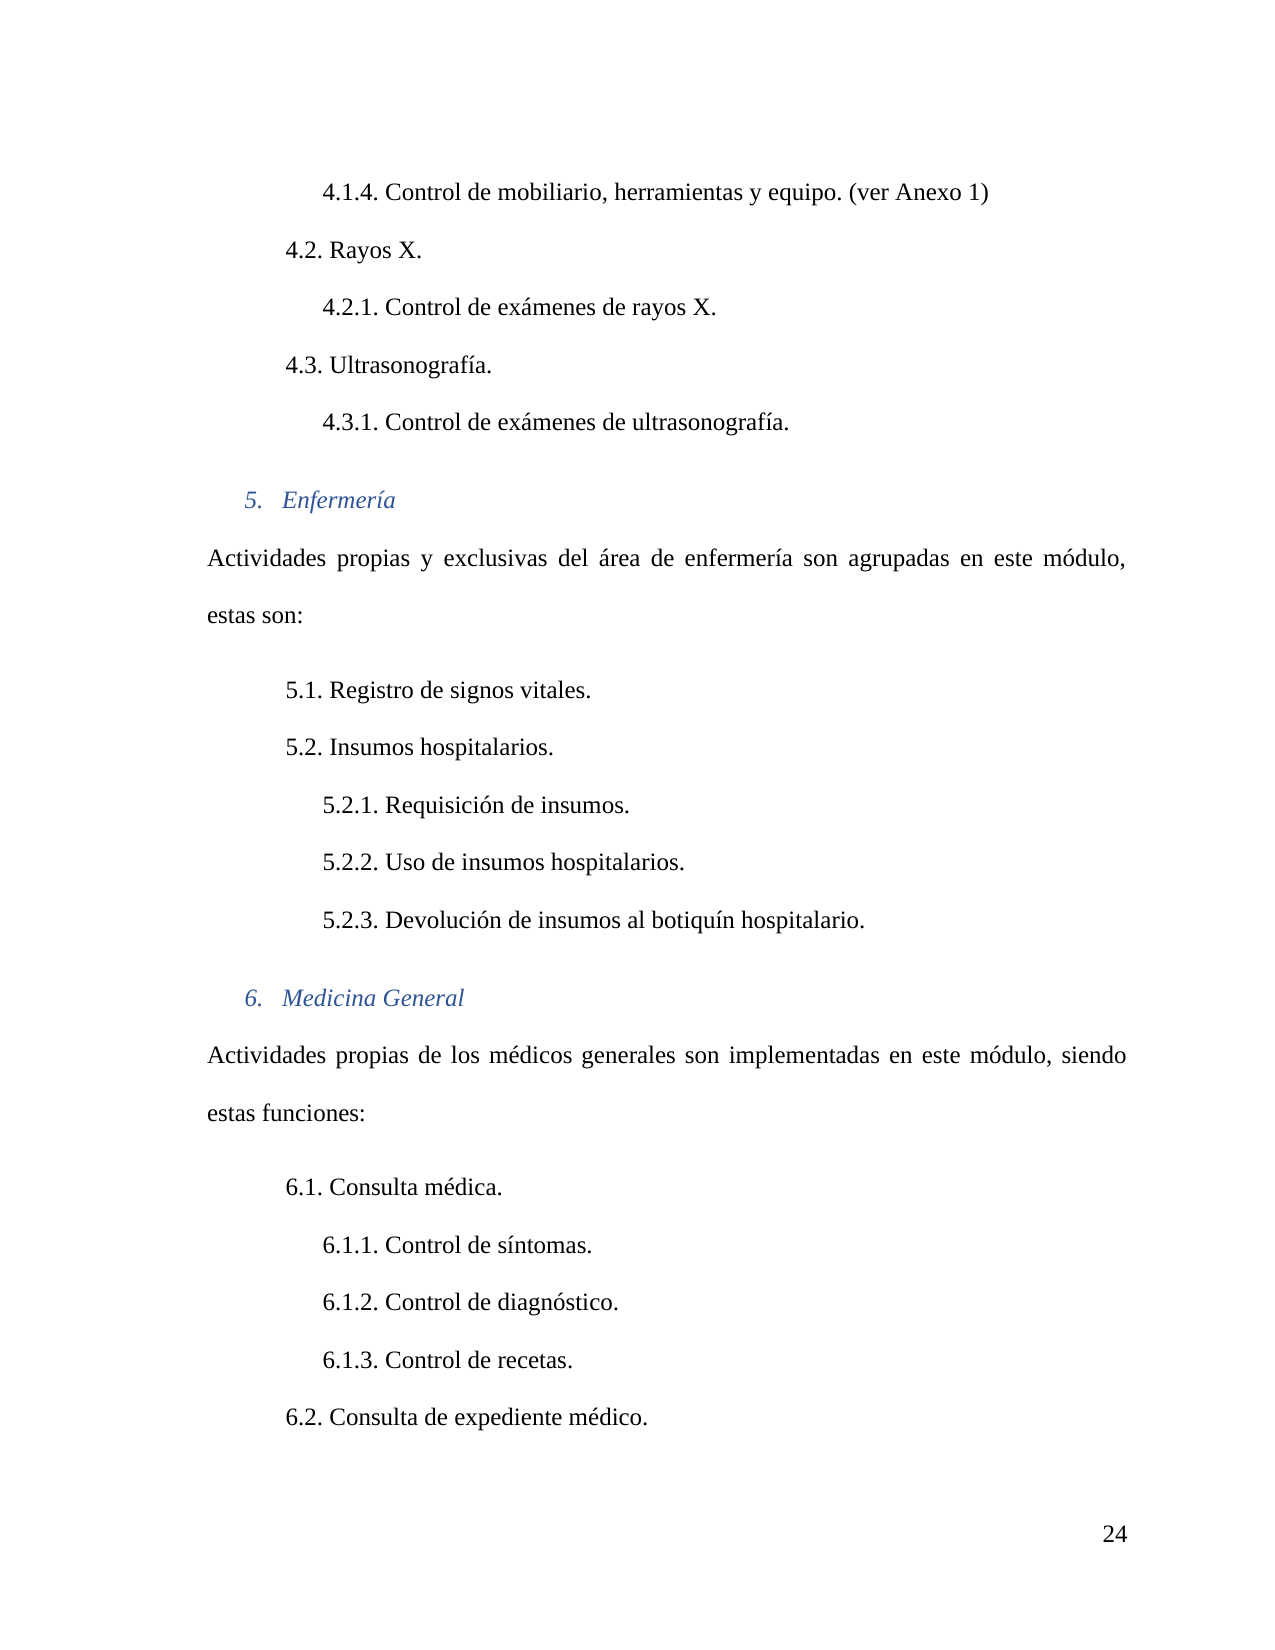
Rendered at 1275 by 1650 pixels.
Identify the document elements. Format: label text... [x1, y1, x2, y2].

list Control de síntomas. [318, 1230, 1127, 1258]
list Rayos X. [281, 235, 1127, 263]
list Devolución de insumos al botiquín hospitalario. [318, 905, 1127, 933]
text Enfermería [244, 486, 1127, 514]
list Control de exámenes de ultrasonografía. [318, 407, 1127, 436]
list Consulta médica. [281, 1172, 1127, 1201]
list Uso de insumos hospitalarios. [318, 847, 1127, 876]
list Control de recetas. [318, 1345, 1127, 1373]
list Control de diagnóstico. [318, 1287, 1127, 1316]
text Medicina General [244, 983, 1127, 1012]
text Actividades propias de los médicos generales son implementadas en este módulo, siendo estas funciones: [207, 1041, 1127, 1127]
list Insumos hospitalarios. [281, 732, 1127, 761]
list Control de mobiliario, herramientas y equipo. (ver Anexo 1) [318, 177, 1127, 206]
text Actividades propias y exclusivas del área de enfermería son agrupadas en este módulo, estas son: [207, 543, 1127, 629]
list Consulta de expediente médico. [281, 1402, 1127, 1431]
list Ultrasonografía. [281, 350, 1127, 378]
list Control de exámenes de rayos X. [318, 292, 1127, 321]
list Requisición de insumos. [318, 790, 1127, 818]
list Registro de signos vitales. [281, 675, 1127, 703]
